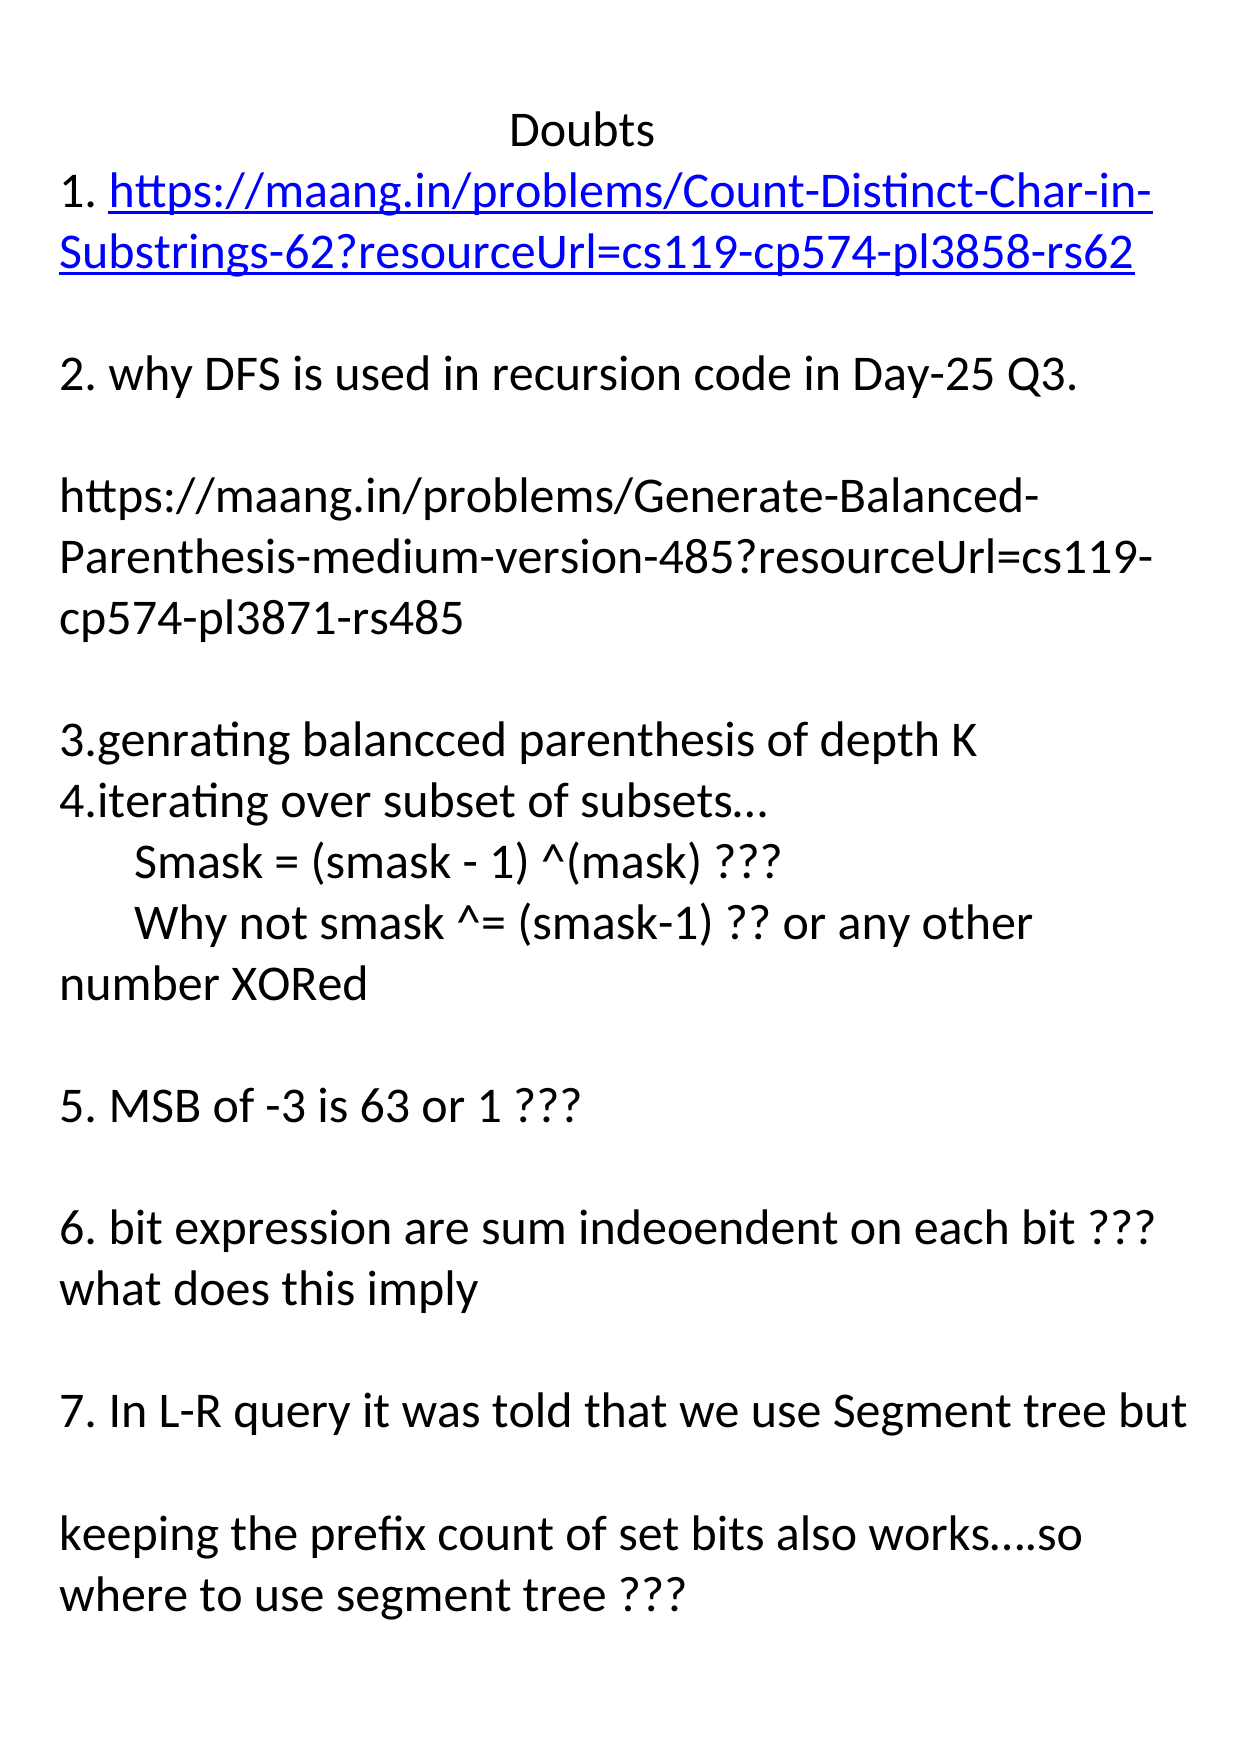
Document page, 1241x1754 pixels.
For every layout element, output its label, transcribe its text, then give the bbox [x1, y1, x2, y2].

list MSB of -3 is 63 or 1 ??? [59, 1074, 1196, 1135]
list bit expression are sum indeoendent on each bit ??? what does this imply [59, 1196, 1196, 1318]
list 4.iterating over subset of subsets… [59, 769, 1196, 830]
list Doubts [59, 97, 1196, 158]
list Why not smask ^= (smask-1) ?? or any other number XORed [59, 891, 1196, 1013]
list https://maang.in/problems/Generate-Balanced-Parenthesis-medium-version-485?resourceUrl=cs119-cp574-pl3871-rs485 [59, 464, 1196, 647]
list https://maang.in/problems/Count-Distinct-Char-in-Substrings-62?resourceUrl=cs119-cp574-pl3858-rs62 2. why DFS is used in recursion code in Day-25 Q3. [59, 158, 1196, 403]
list 3.genrating balancced parenthesis of depth K [59, 708, 1196, 769]
list In L-R query it was told that we use Segment tree but keeping the prefix count of set bits also works….so where to use segment tree ??? [59, 1379, 1196, 1623]
list Smask = (smask - 1) ^(mask) ??? [59, 830, 1196, 891]
